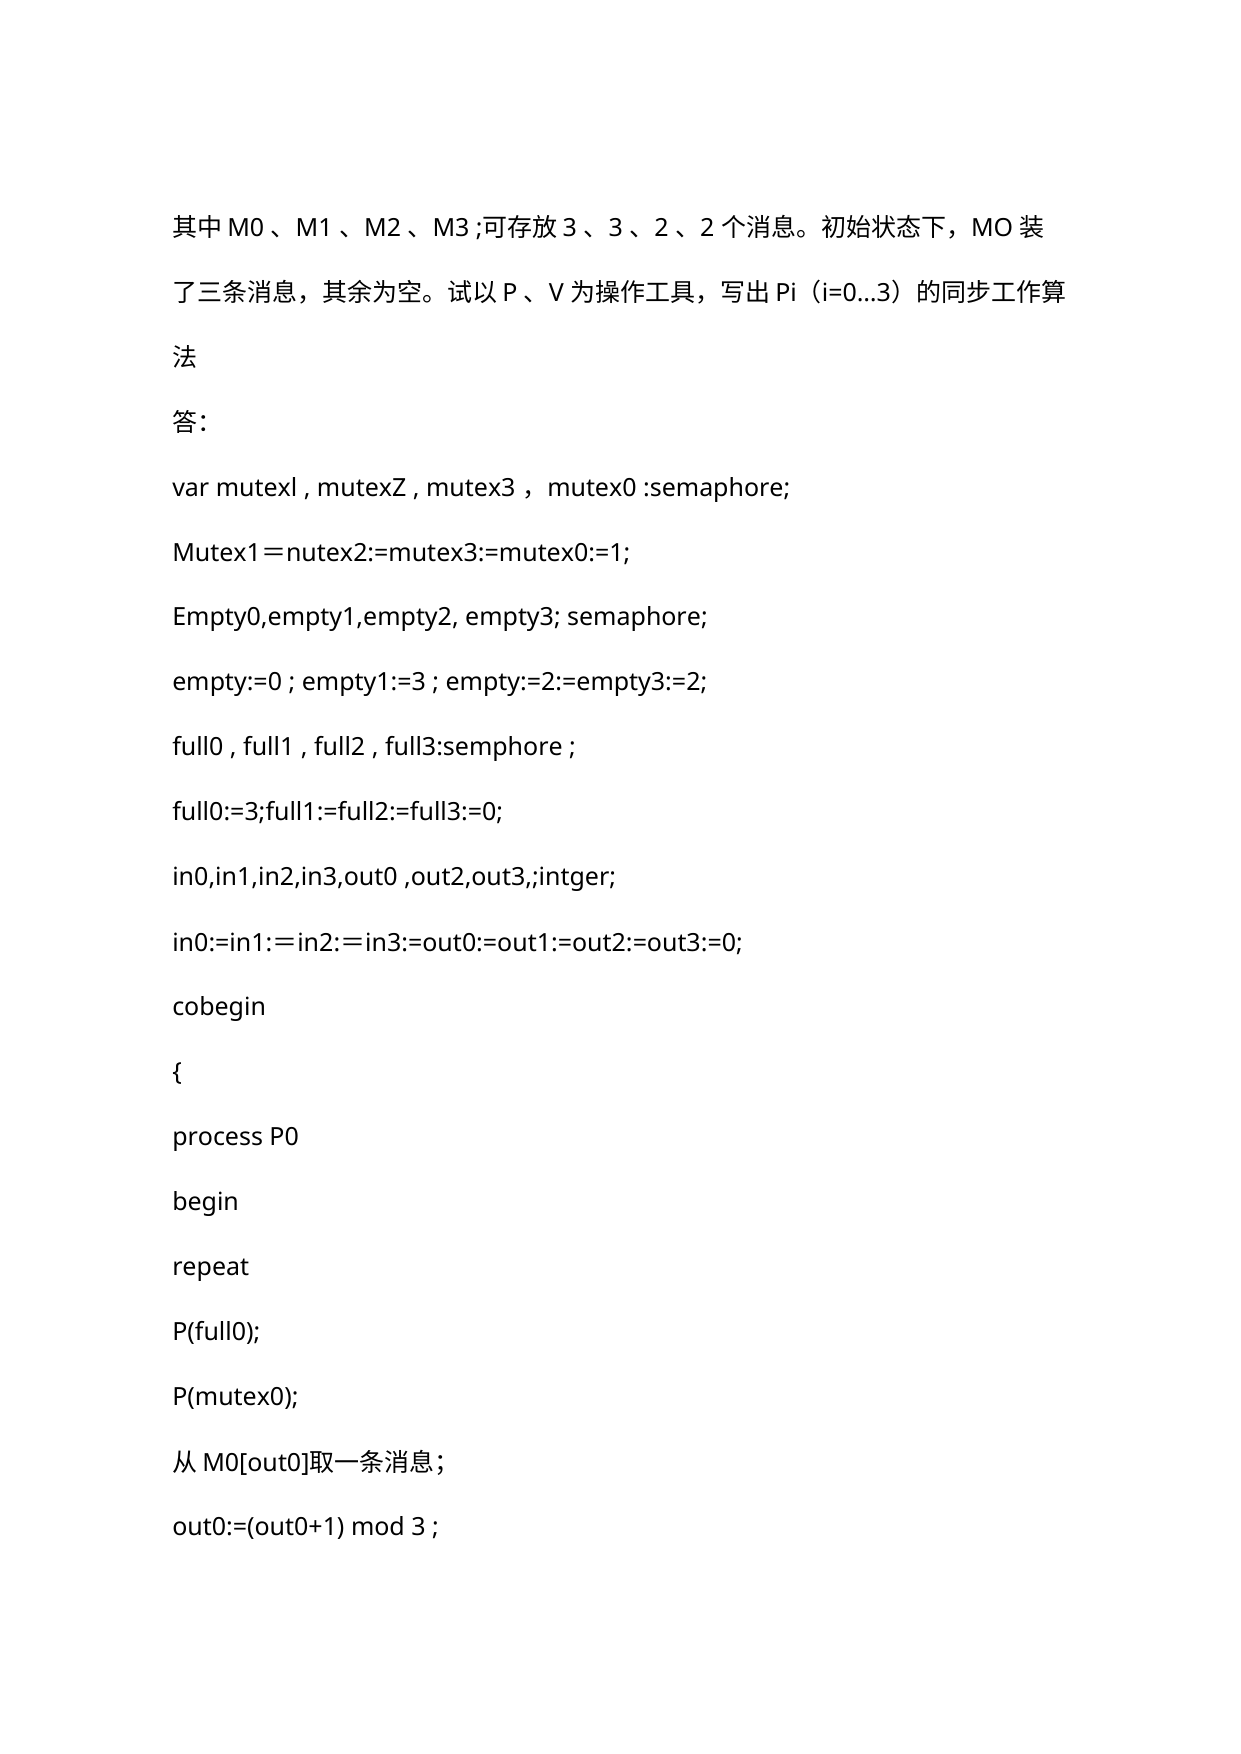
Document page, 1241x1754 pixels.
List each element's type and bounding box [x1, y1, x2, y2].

table_cell [170, 162, 1070, 1559]
